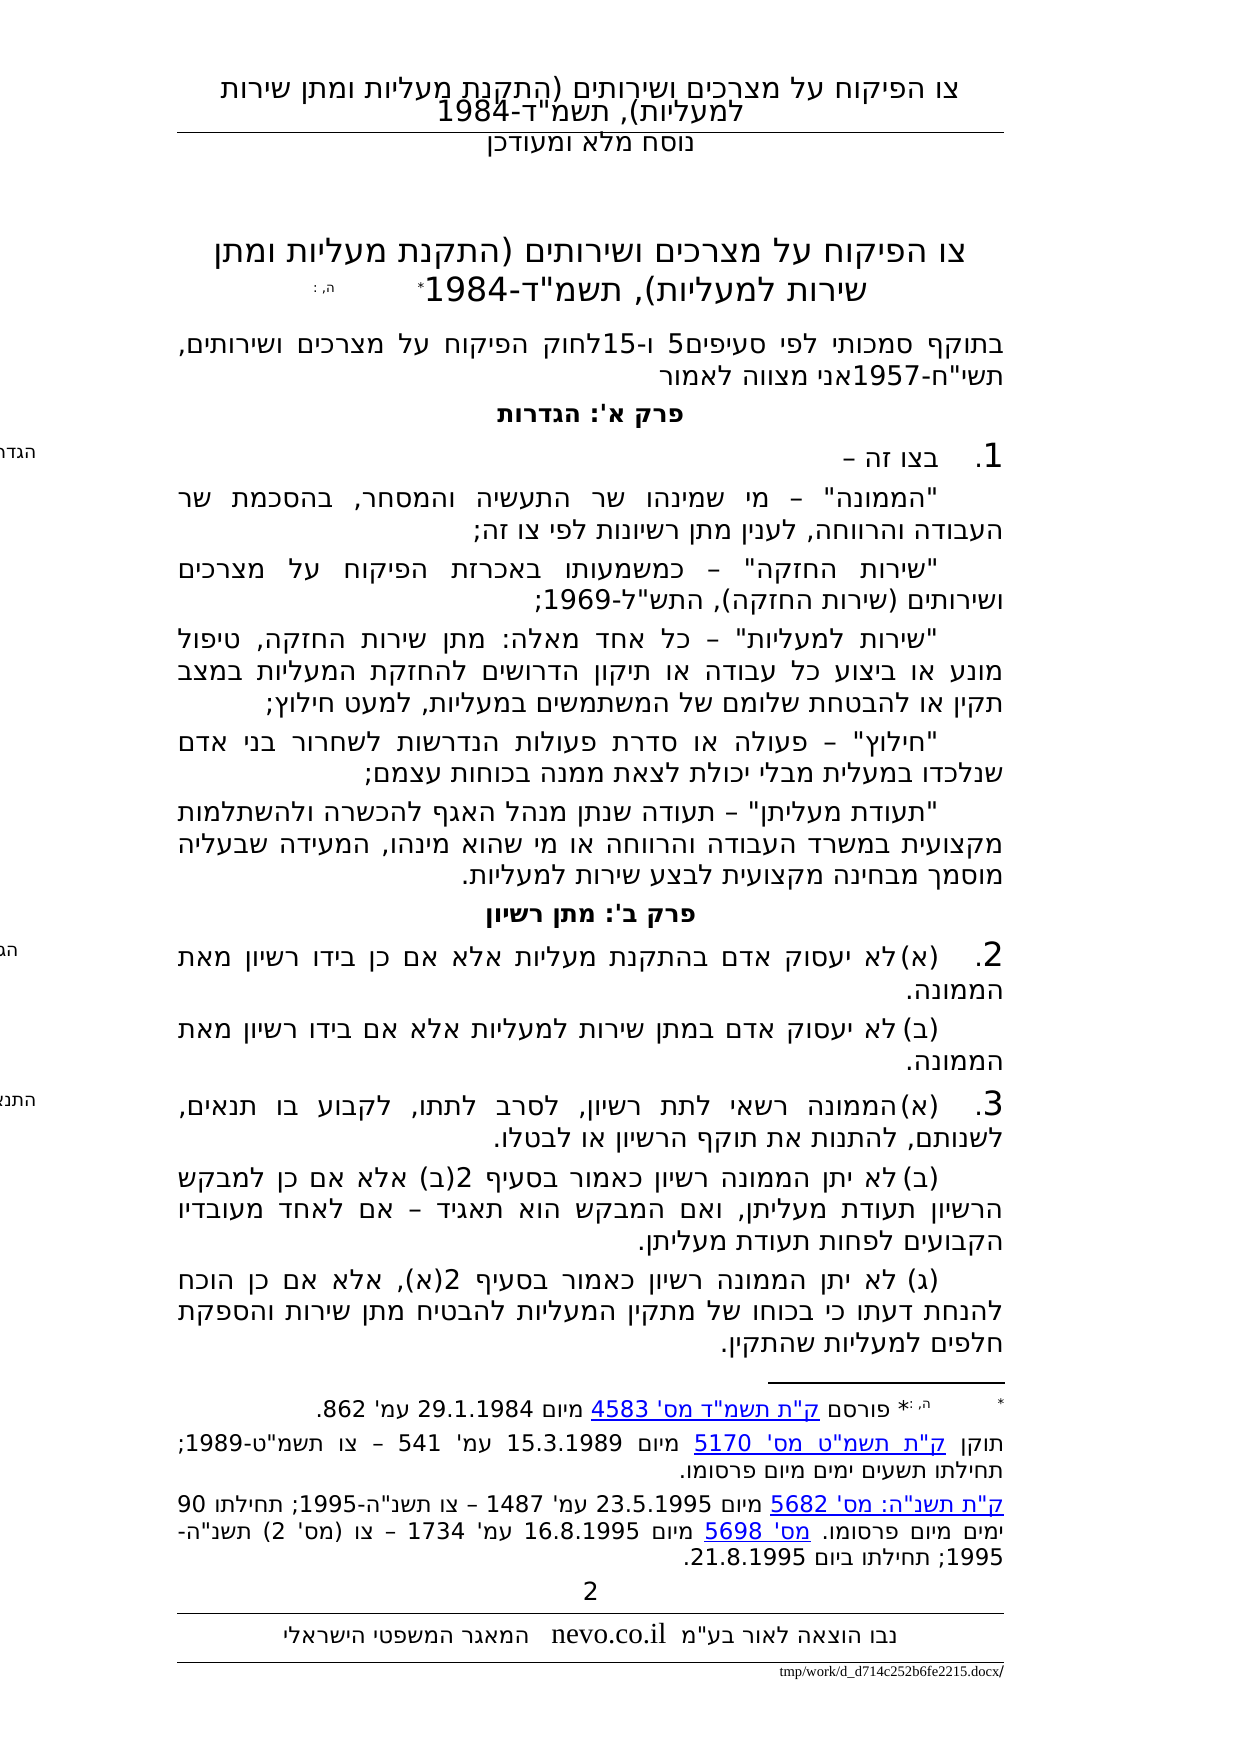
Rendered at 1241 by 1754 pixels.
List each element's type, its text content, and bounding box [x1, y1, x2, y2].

text 2. (א) לא יעסוק אדם בהתקנת מעליות אלא אם כן בידו רשיון מאת הממונה. [177, 935, 1004, 1006]
text (ב) לא יתן הממונה רשיון כאמור בסעיף 2(ב) אלא אם כן למבקש הרשיון תעודת מעליתן, ואם המבקש הוא תאגיד – אם לאחד מעובדיו הקבועים לפחות תעודת מעליתן. [177, 1162, 1004, 1257]
text (ב) לא יעסוק אדם במתן שירות למעליות אלא אם בידו רשיון מאת הממונה. [177, 1013, 1004, 1076]
text פרק א': הגדרות [177, 399, 1004, 429]
text בתוקף סמכותי לפי סעיפים 5 ו-15 לחוק הפיקוח על מצרכים ושירותים, התשי"ח-1957, אני מצווה לאמור: [177, 329, 1004, 392]
text "שירות למעליות" – כל אחד מאלה: מתן שירות החזקה, טיפול מונע או ביצוע כל עבודה או תיקון הדרושים להחזקת המעליות במצב תקין או להבטחת שלומם של המשתמשים במעליות, למעט חילוץ; [177, 624, 1004, 718]
text "חילוץ" – פעולה או סדרת פעולות הנדרשות לשחרור בני אדם שנלכדו במעלית מבלי יכולת לצאת ממנה בכוחות עצמם; [177, 726, 1004, 789]
text "תעודת מעליתן" – תעודה שנתן מנהל האגף להכשרה ולהשתלמות מקצועית במשרד העבודה והרווחה או מי שהוא מינהו, המעידה שבעליה מוסמך מבחינה מקצועית לבצע שירות למעליות. [177, 797, 1004, 891]
text "הממונה" – מי שמינהו שר התעשיה והמסחר, בהסכמת שר העבודה והרווחה, לענין מתן רשיונות לפי צו זה; [177, 482, 1004, 546]
text צו הפיקוח על מצרכים ושירותים (התקנת מעליות ומתן שירות למעליות), תשמ"ד-1984* [177, 231, 1004, 309]
text "שירות החזקה" – כמשמעותו באכרזת הפיקוח על מצרכים ושירותים (שירות החזקה), התש"ל-1969; [177, 553, 1004, 616]
text 1. בצו זה – [177, 436, 1004, 475]
text (ג) לא יתן הממונה רשיון כאמור בסעיף 2(א), אלא אם כן הוכח להנחת דעתו כי בכוחו של מתקין המעליות להבטיח מתן שירות והספקת חלפים למעליות שהתקין. [177, 1264, 1004, 1359]
text פרק ב': מתן רשיון [177, 899, 1004, 928]
text 3. (א) הממונה רשאי לתת רשיון, לסרב לתתו, לקבוע בו תנאים, לשנותם, להתנות את תוקף הרשיון או לבטלו. [177, 1084, 1004, 1154]
